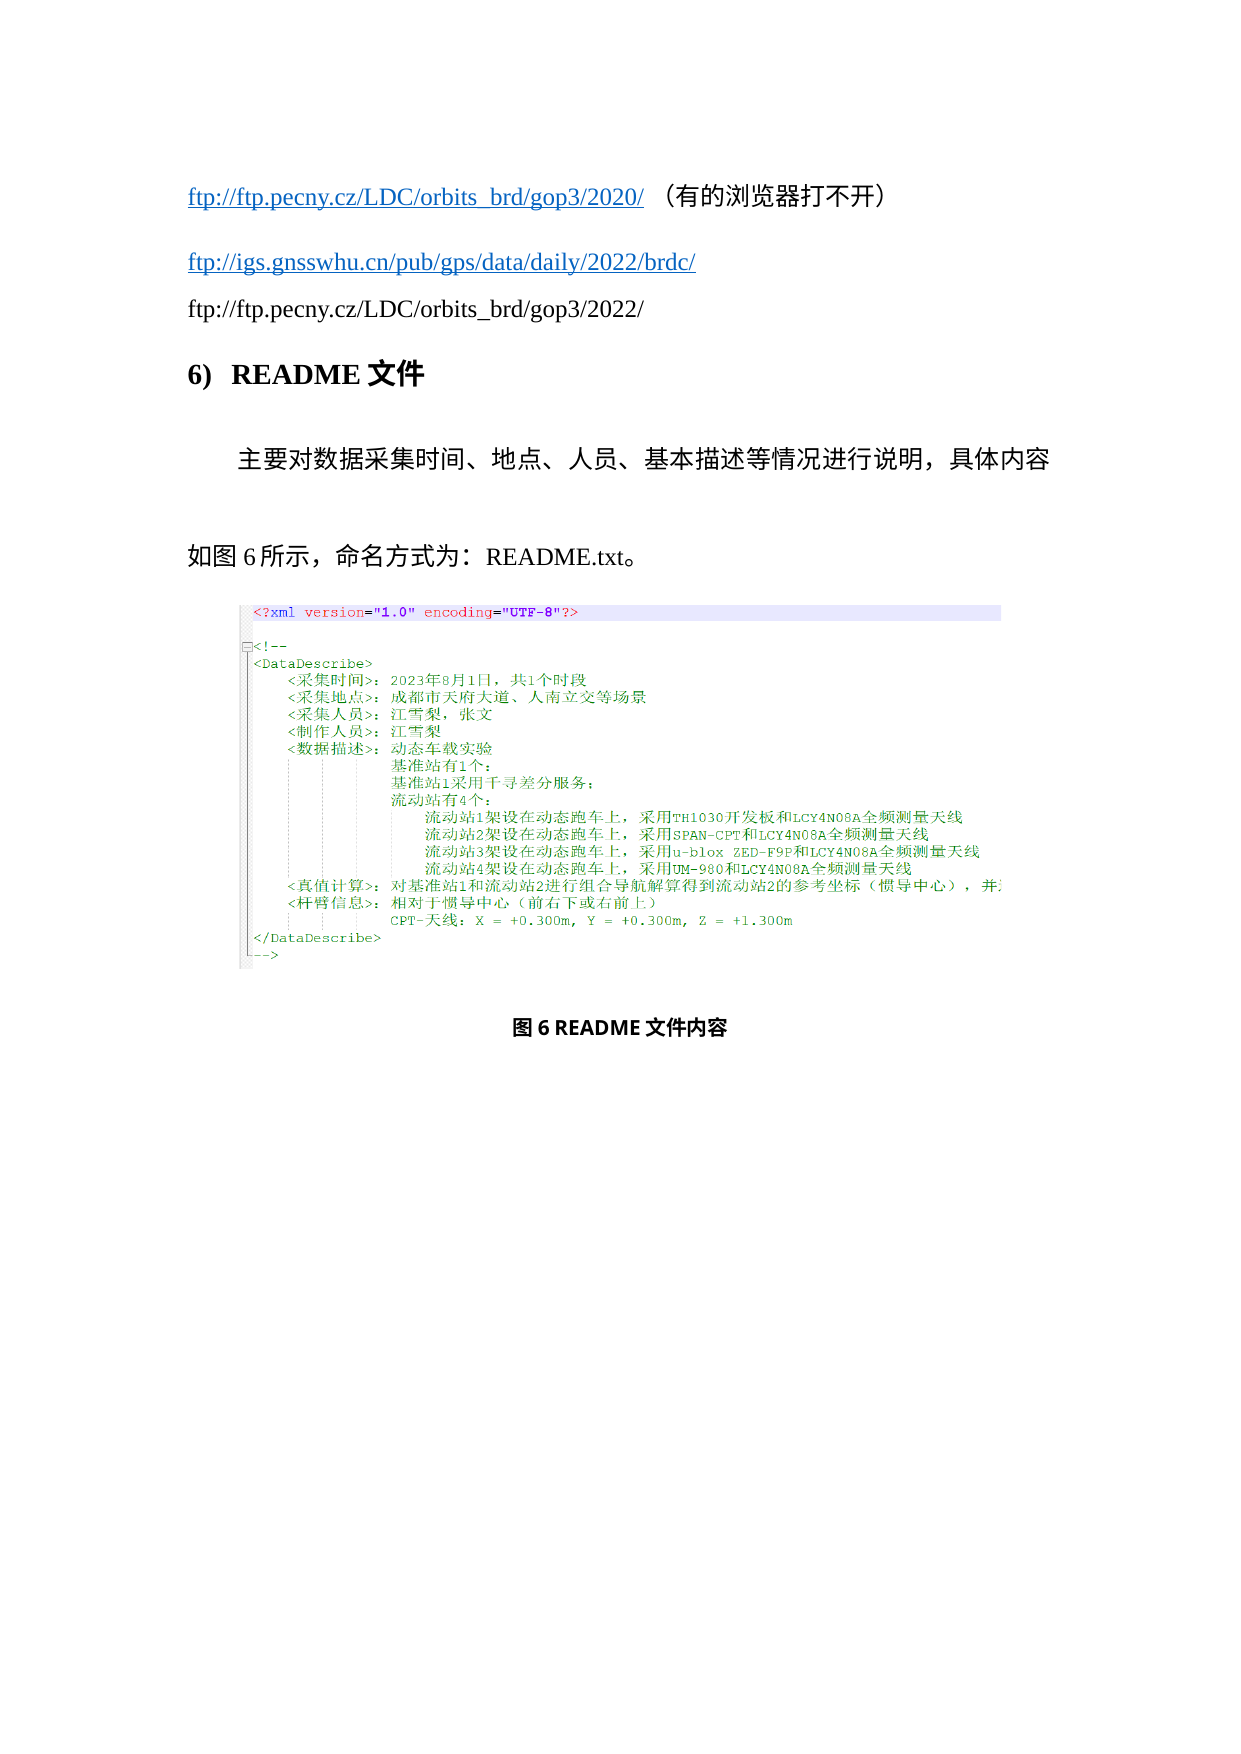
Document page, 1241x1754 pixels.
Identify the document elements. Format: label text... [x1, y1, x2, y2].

list README文件 [187, 339, 1053, 404]
text ftp://ftp.pecny.cz/LDC/orbits_brd/gop3/2022/ [187, 292, 1053, 324]
text ftp://ftp.pecny.cz/LDC/orbits_brd/gop3/2020/ （有的浏览器打不开） [187, 162, 1053, 227]
text ftp://igs.gnsswhu.cn/pub/gps/data/daily/2022/brdc/ [187, 245, 1053, 278]
text 主要对数据采集时间、地点、人员、基本描述等情况进行说明，具体内容如图 6所示，命名方式为：README.txt。 [187, 425, 1053, 587]
picture [239, 605, 1002, 969]
text 图 6 README文件内容 [187, 1010, 1053, 1042]
